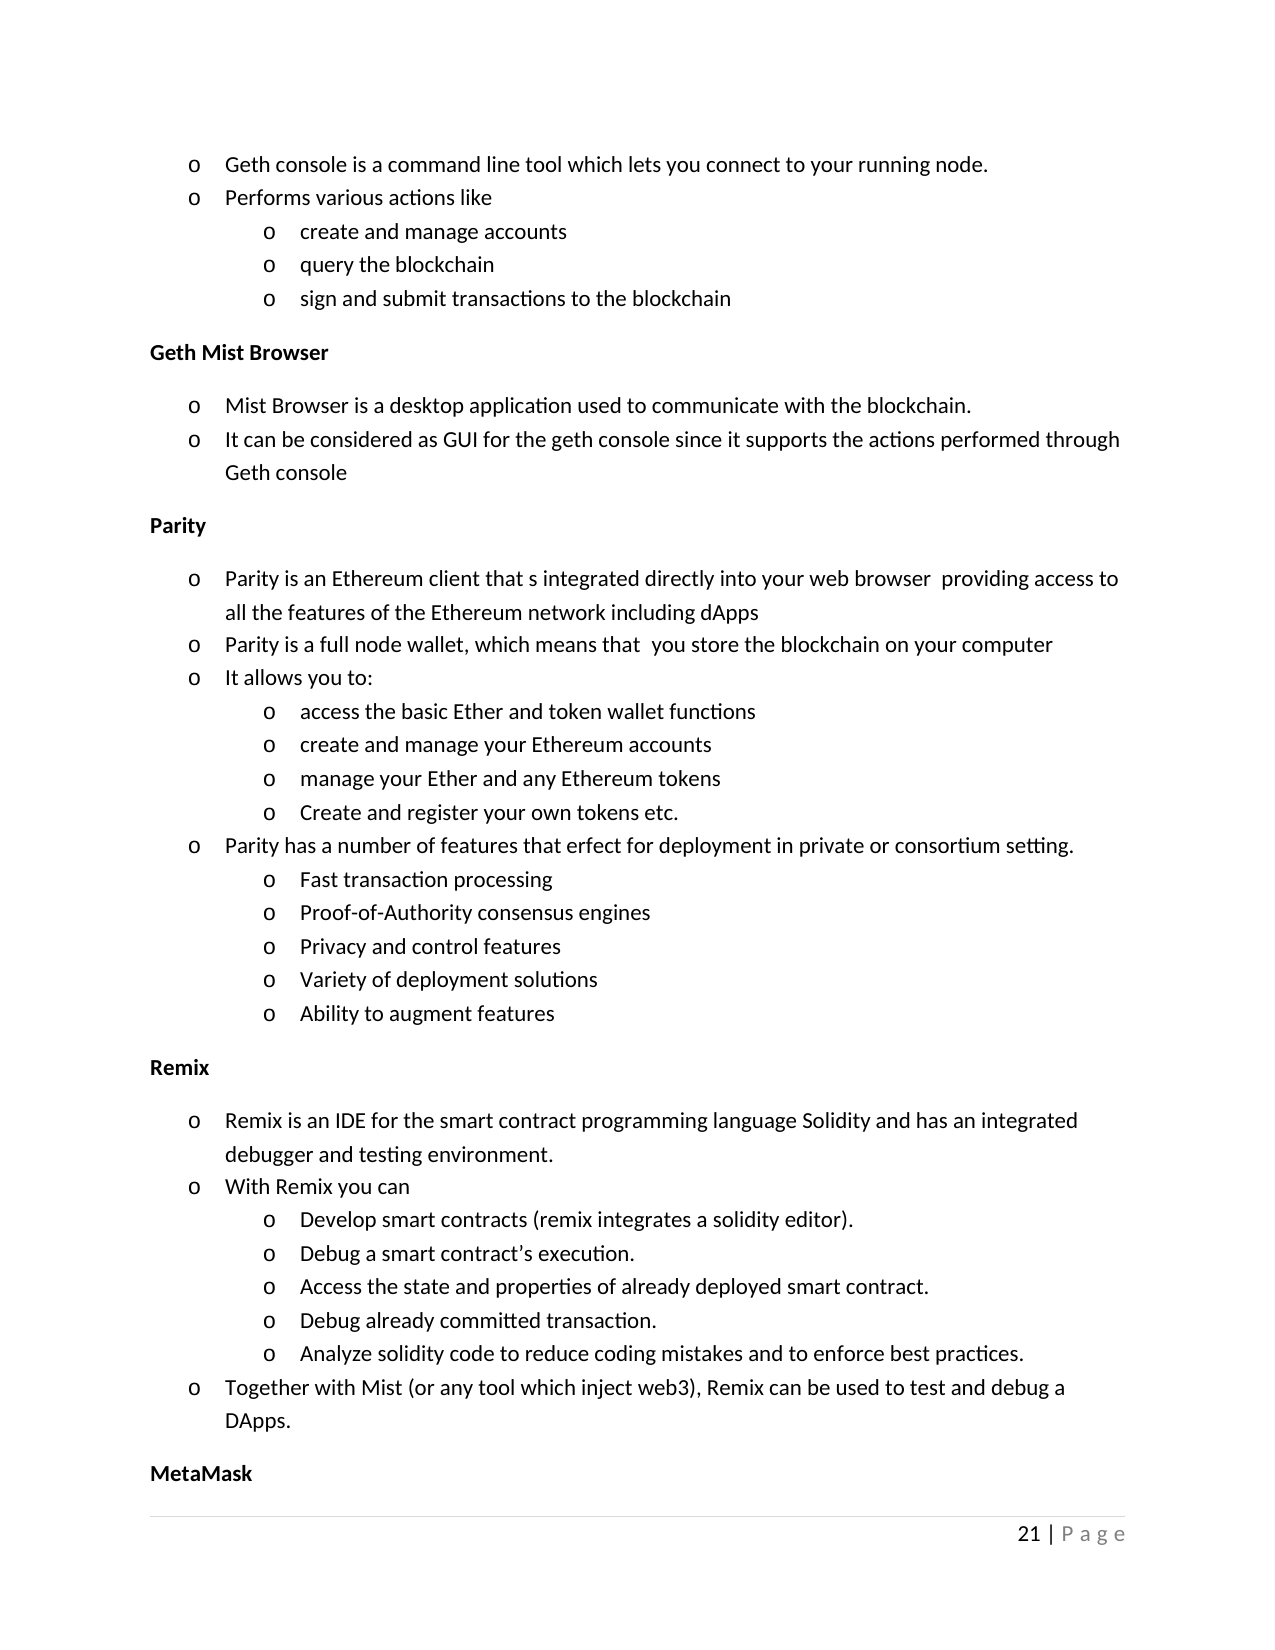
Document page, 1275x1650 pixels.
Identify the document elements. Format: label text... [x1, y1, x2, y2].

text Geth Mist Browser [150, 338, 1125, 367]
list With Remix you can [187, 1172, 1125, 1201]
list manage your Ether and any Ethereum tokens [262, 764, 1125, 793]
list create and manage accounts [262, 217, 1125, 246]
list Proof-of-Authority consensus engines [262, 898, 1125, 927]
list Analyze solidity code to reduce coding mistakes and to enforce best practices. [262, 1339, 1125, 1369]
text Remix [150, 1053, 1125, 1081]
list Variety of deployment solutions [262, 965, 1125, 994]
list Ability to augment features [262, 999, 1125, 1028]
list query the blockchain [262, 251, 1125, 280]
list Develop smart contracts (remix integrates a solidity editor). [262, 1205, 1125, 1234]
list Mist Browser is a desktop application used to communicate with the blockchain. [187, 392, 1125, 421]
list Parity is an Ethereum client that s integrated directly into your web browser providing access to all the features of the Ethereum network including dApps [187, 564, 1125, 626]
text Parity [150, 511, 1125, 539]
list Access the state and properties of already deployed smart contract. [262, 1272, 1125, 1302]
list Remix is an IDE for the smart contract programming language Solidity and has an integrated debugger and testing environment. [187, 1106, 1125, 1168]
list It allows you to: [187, 663, 1125, 693]
list It can be considered as GUI for the geth console since it supports the actions performed through Geth console [187, 425, 1125, 486]
list Performs various actions like [187, 183, 1125, 213]
list sign and submit transactions to the blockchain [262, 284, 1125, 313]
text MetaMask [150, 1459, 1125, 1487]
list access the basic Ether and token wallet functions [262, 697, 1125, 726]
list Together with Mist (or any tool which inject web3), Remix can be used to test and debug a DApps. [187, 1373, 1125, 1434]
list Parity has a number of features that erfect for deployment in private or consortium setting. [187, 831, 1125, 860]
list Debug already committed transaction. [262, 1306, 1125, 1335]
list Create and register your own tokens etc. [262, 798, 1125, 827]
list create and manage your Ethereum accounts [262, 731, 1125, 760]
list Privacy and control features [262, 932, 1125, 961]
list Fast transaction processing [262, 865, 1125, 894]
list Parity is a full node wallet, which means that you store the blockchain on your computer [187, 630, 1125, 659]
list Debug a smart contract’s execution. [262, 1239, 1125, 1268]
list Geth console is a command line tool which lets you connect to your running node. [187, 150, 1125, 179]
